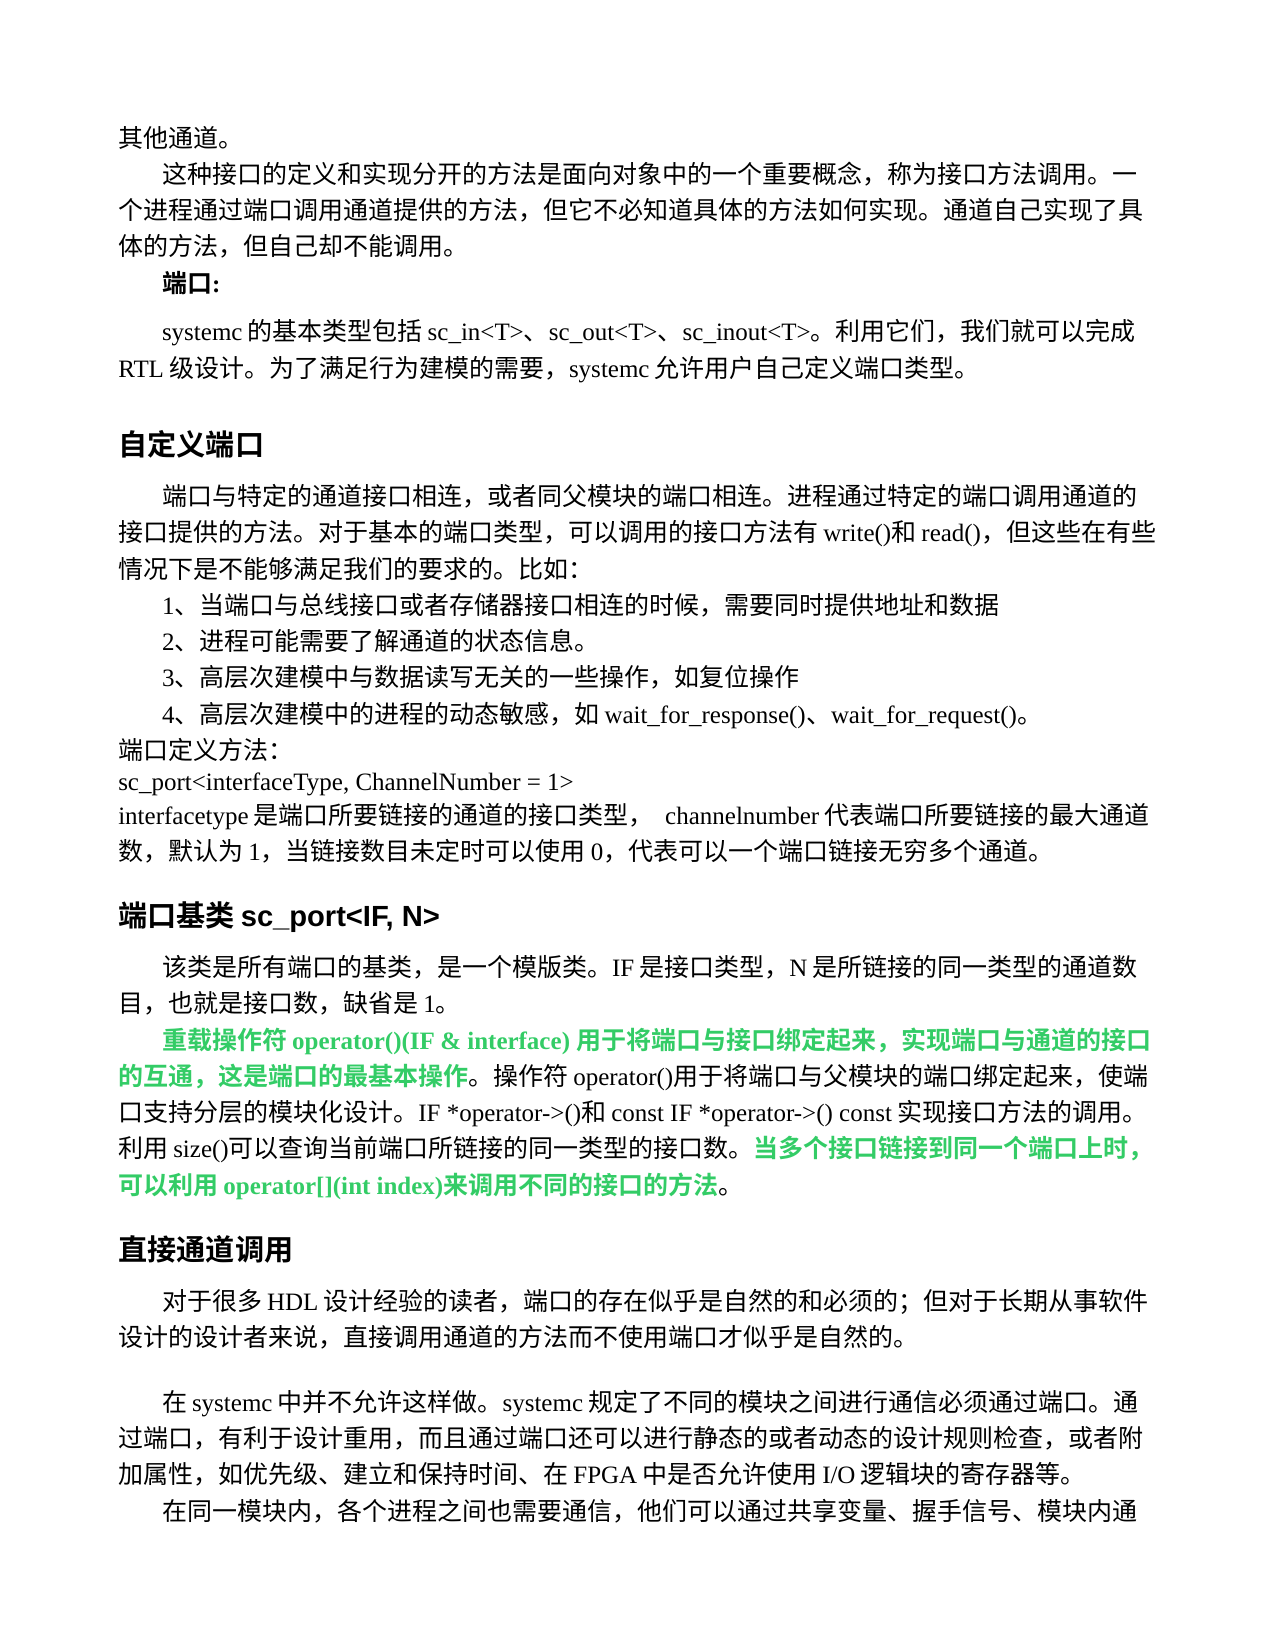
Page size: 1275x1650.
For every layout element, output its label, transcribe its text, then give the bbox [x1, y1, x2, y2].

text 3、高层次建模中与数据读写无关的一些操作，如复位操作 [118, 658, 1157, 694]
text 2、进程可能需要了解通道的状态信息。 [118, 622, 1157, 658]
text interfacetype是端口所要链接的通道的接口类型， channelnumber代表端口所要链接的最大通道数，默认为1，当链接数目未定时可以使用0，代表可以一个端口链接无穷多个通道。 [118, 795, 1157, 868]
text 端口: [118, 263, 1157, 299]
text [118, 1491, 1157, 1527]
text 4、高层次建模中的进程的动态敏感，如wait_for_response()、wait_for_request()。 [118, 694, 1157, 730]
text sc_port<interfaceType, ChannelNumber = 1> [118, 767, 1157, 795]
list 自定义端口 [118, 422, 1157, 464]
text 重载操作符operator()(IF & interface) 用于将端口与接口绑定起来，实现端口与通道的接口的互通，这是端口的最基本操作。操作符operator()用于将端口与父模块的端口绑定起来，使端口支持分层的模块化设计。IF *operator->()和const IF *operator->() const实现接口方法的调用。利用size()可以查询当前端口所链接的同一类型的接口数。当多个接口链接到同一个端口上时，可以利用operator[](int index)来调用不同的接口的方法。 [118, 1020, 1157, 1201]
list 端口基类sc_port<IF, N> [118, 893, 1157, 935]
text systemc的基本类型包括sc_in<T>、sc_out<T>、sc_inout<T>。利用它们，我们就可以完成RTL级设计。为了满足行为建模的需要，systemc允许用户自己定义端口类型。 [118, 312, 1157, 384]
text 1、当端口与总线接口或者存储器接口相连的时候，需要同时提供地址和数据 [118, 585, 1157, 622]
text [118, 118, 1157, 154]
list 直接通道调用 [118, 1226, 1157, 1269]
text 端口与特定的通道接口相连，或者同父模块的端口相连。进程通过特定的端口调用通道的接口提供的方法。对于基本的端口类型，可以调用的接口方法有write()和read()，但这些在有些情况下是不能够满足我们的要求的。比如： [118, 477, 1157, 585]
text 端口定义方法： [118, 730, 1157, 767]
text 对于很多HDL设计经验的读者，端口的存在似乎是自然的和必须的；但对于长期从事软件设计的设计者来说，直接调用通道的方法而不使用端口才似乎是自然的。 [118, 1281, 1157, 1354]
text 这种接口的定义和实现分开的方法是面向对象中的一个重要概念，称为接口方法调用。一个进程通过端口调用通道提供的方法，但它不必知道具体的方法如何实现。通道自己实现了具体的方法，但自己却不能调用。 [118, 154, 1157, 263]
text 在systemc中并不允许这样做。systemc规定了不同的模块之间进行通信必须通过端口。通过端口，有利于设计重用，而且通过端口还可以进行静态的或者动态的设计规则检查，或者附加属性，如优先级、建立和保持时间、在FPGA中是否允许使用I/O逻辑块的寄存器等。 [118, 1382, 1157, 1491]
text 该类是所有端口的基类，是一个模版类。IF是接口类型，N是所链接的同一类型的通道数目，也就是接口数，缺省是1。 [118, 948, 1157, 1020]
